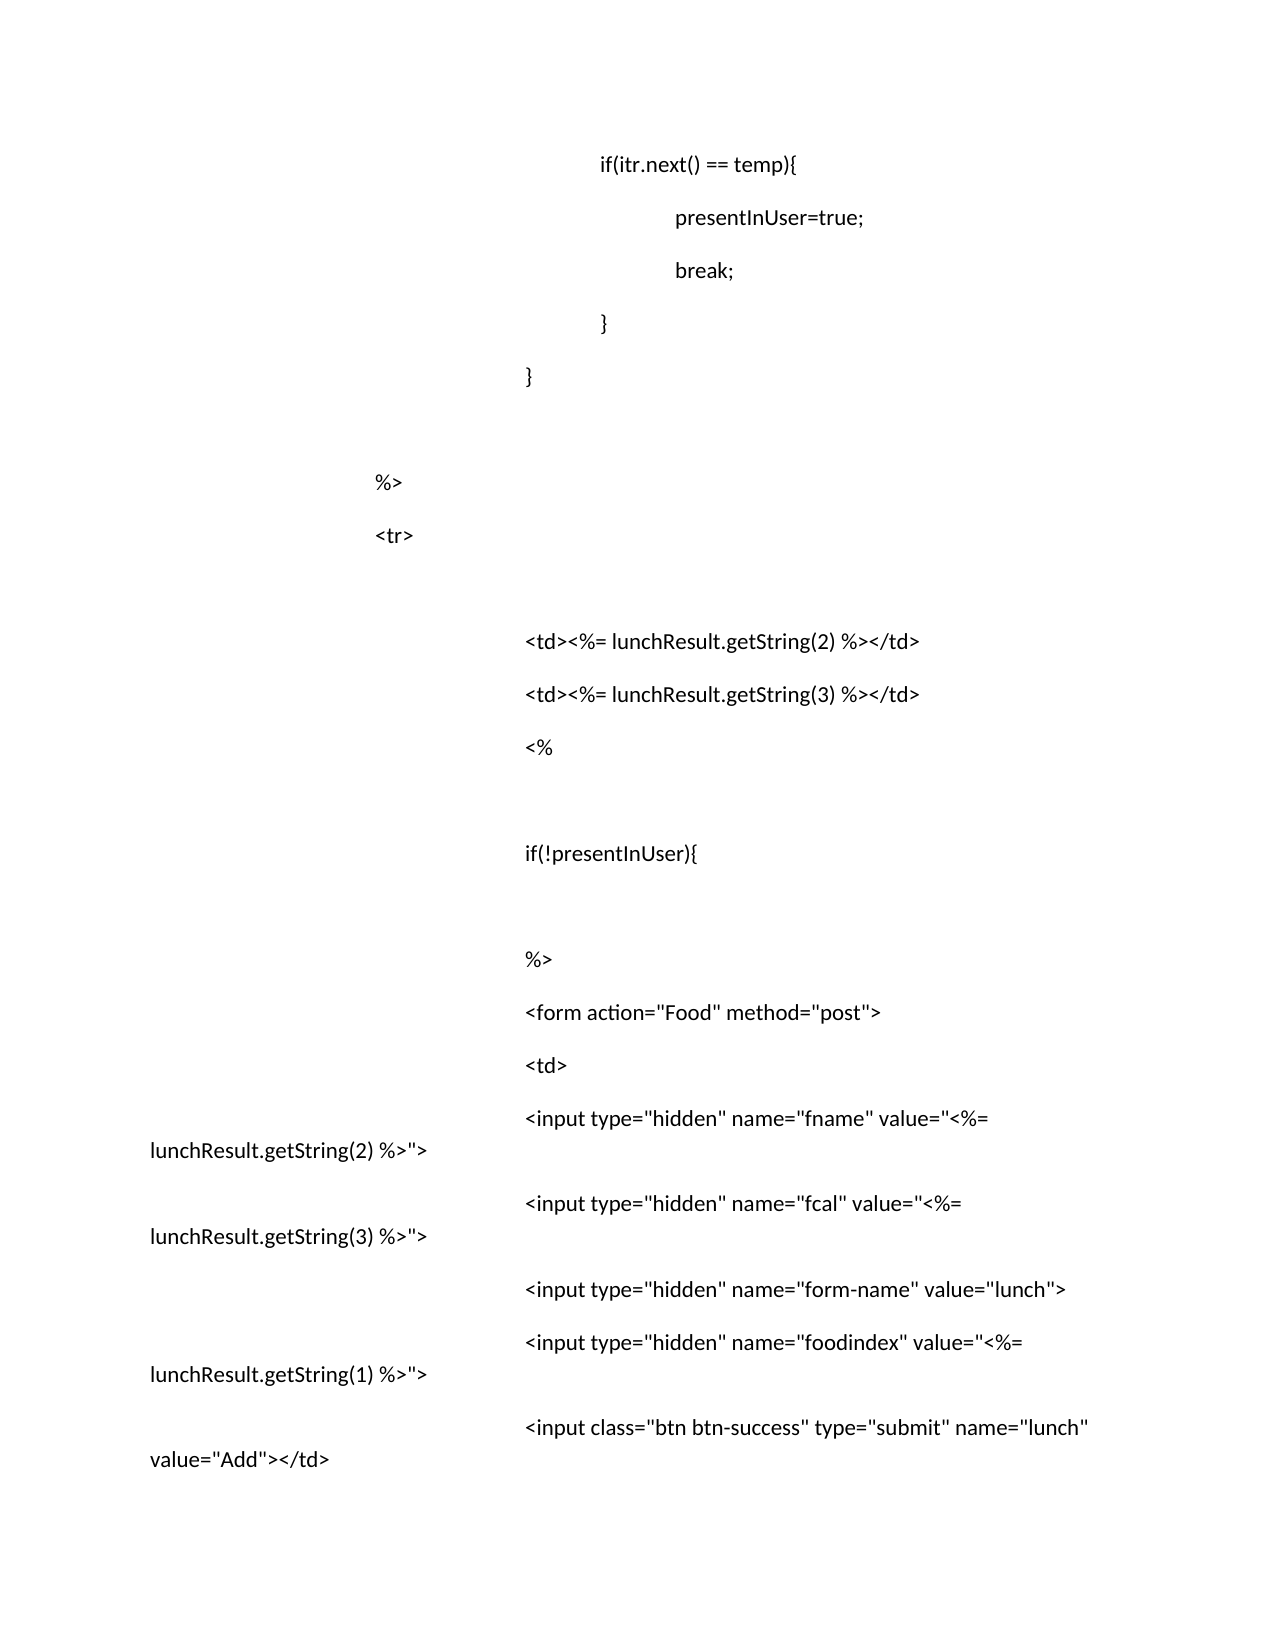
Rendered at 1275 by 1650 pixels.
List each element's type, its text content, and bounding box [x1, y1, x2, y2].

text } [150, 362, 1125, 390]
text break; [150, 256, 1125, 284]
text if(!presentInUser){ [150, 839, 1125, 867]
text presentInUser=true; [150, 203, 1125, 231]
text <tr> [150, 521, 1125, 549]
text <input type="hidden" name="foodindex" value="<%= lunchResult.getString(1) %>"> [150, 1328, 1125, 1388]
text <td><%= lunchResult.getString(2) %></td> [150, 627, 1125, 655]
text %> [150, 468, 1125, 496]
text %> [150, 945, 1125, 973]
text <input class="btn btn-success" type="submit" name="lunch" value="Add"></td> [150, 1413, 1125, 1473]
text } [150, 309, 1125, 337]
text <input type="hidden" name="fcal" value="<%= lunchResult.getString(3) %>"> [150, 1189, 1125, 1250]
text <% [150, 733, 1125, 761]
text <form action="Food" method="post"> [150, 998, 1125, 1026]
text <td> [150, 1051, 1125, 1079]
text <td><%= lunchResult.getString(3) %></td> [150, 680, 1125, 708]
text if(itr.next() == temp){ [150, 150, 1125, 178]
text <input type="hidden" name="form-name" value="lunch"> [150, 1275, 1125, 1303]
text <input type="hidden" name="fname" value="<%= lunchResult.getString(2) %>"> [150, 1104, 1125, 1164]
